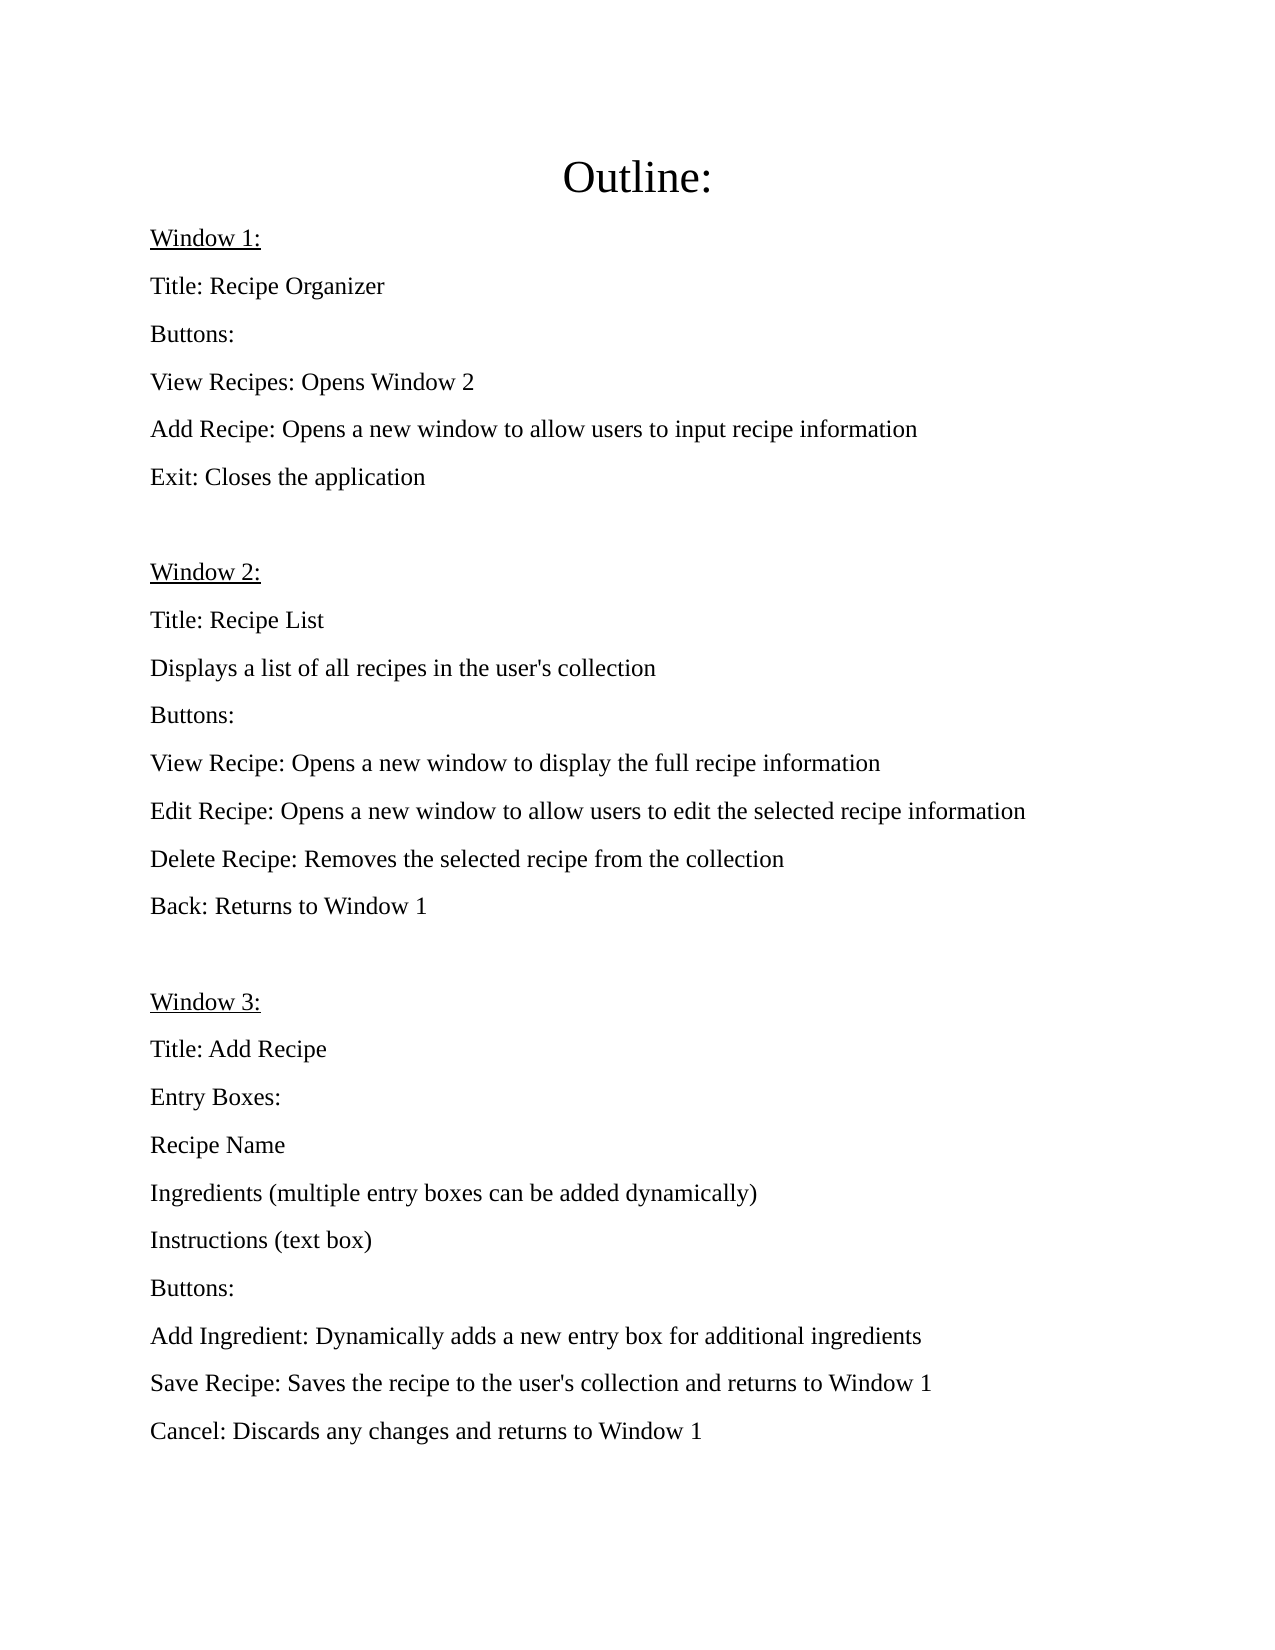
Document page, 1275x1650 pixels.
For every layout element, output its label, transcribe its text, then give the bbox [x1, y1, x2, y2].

text Title: Add Recipe [150, 1034, 1125, 1063]
text Window 3: [150, 987, 1125, 1016]
text Title: Recipe List [150, 605, 1125, 634]
text Title: Recipe Organizer [150, 271, 1125, 300]
text Ingredients (multiple entry boxes can be added dynamically) [150, 1178, 1125, 1206]
text Window 2: [150, 557, 1125, 586]
text Add Ingredient: Dynamically adds a new entry box for additional ingredients [150, 1321, 1125, 1349]
text Buttons: [150, 701, 1125, 729]
text Exit: Closes the application [150, 462, 1125, 491]
text Delete Recipe: Removes the selected recipe from the collection [150, 844, 1125, 872]
text Back: Returns to Window 1 [150, 891, 1125, 920]
text View Recipes: Opens Window 2 [150, 367, 1125, 395]
text Add Recipe: Opens a new window to allow users to input recipe information [150, 414, 1125, 443]
text Window 1: [150, 223, 1125, 252]
text View Recipe: Opens a new window to display the full recipe information [150, 748, 1125, 777]
text Outline: [150, 150, 1125, 203]
text Buttons: [150, 319, 1125, 348]
text Buttons: [150, 1273, 1125, 1302]
text Cancel: Discards any changes and returns to Window 1 [150, 1416, 1125, 1445]
text Entry Boxes: [150, 1082, 1125, 1111]
text Instructions (text box) [150, 1225, 1125, 1254]
text Recipe Name [150, 1130, 1125, 1159]
text Save Recipe: Saves the recipe to the user's collection and returns to Window 1 [150, 1368, 1125, 1397]
text Displays a list of all recipes in the user's collection [150, 653, 1125, 682]
text Edit Recipe: Opens a new window to allow users to edit the selected recipe information [150, 796, 1125, 825]
